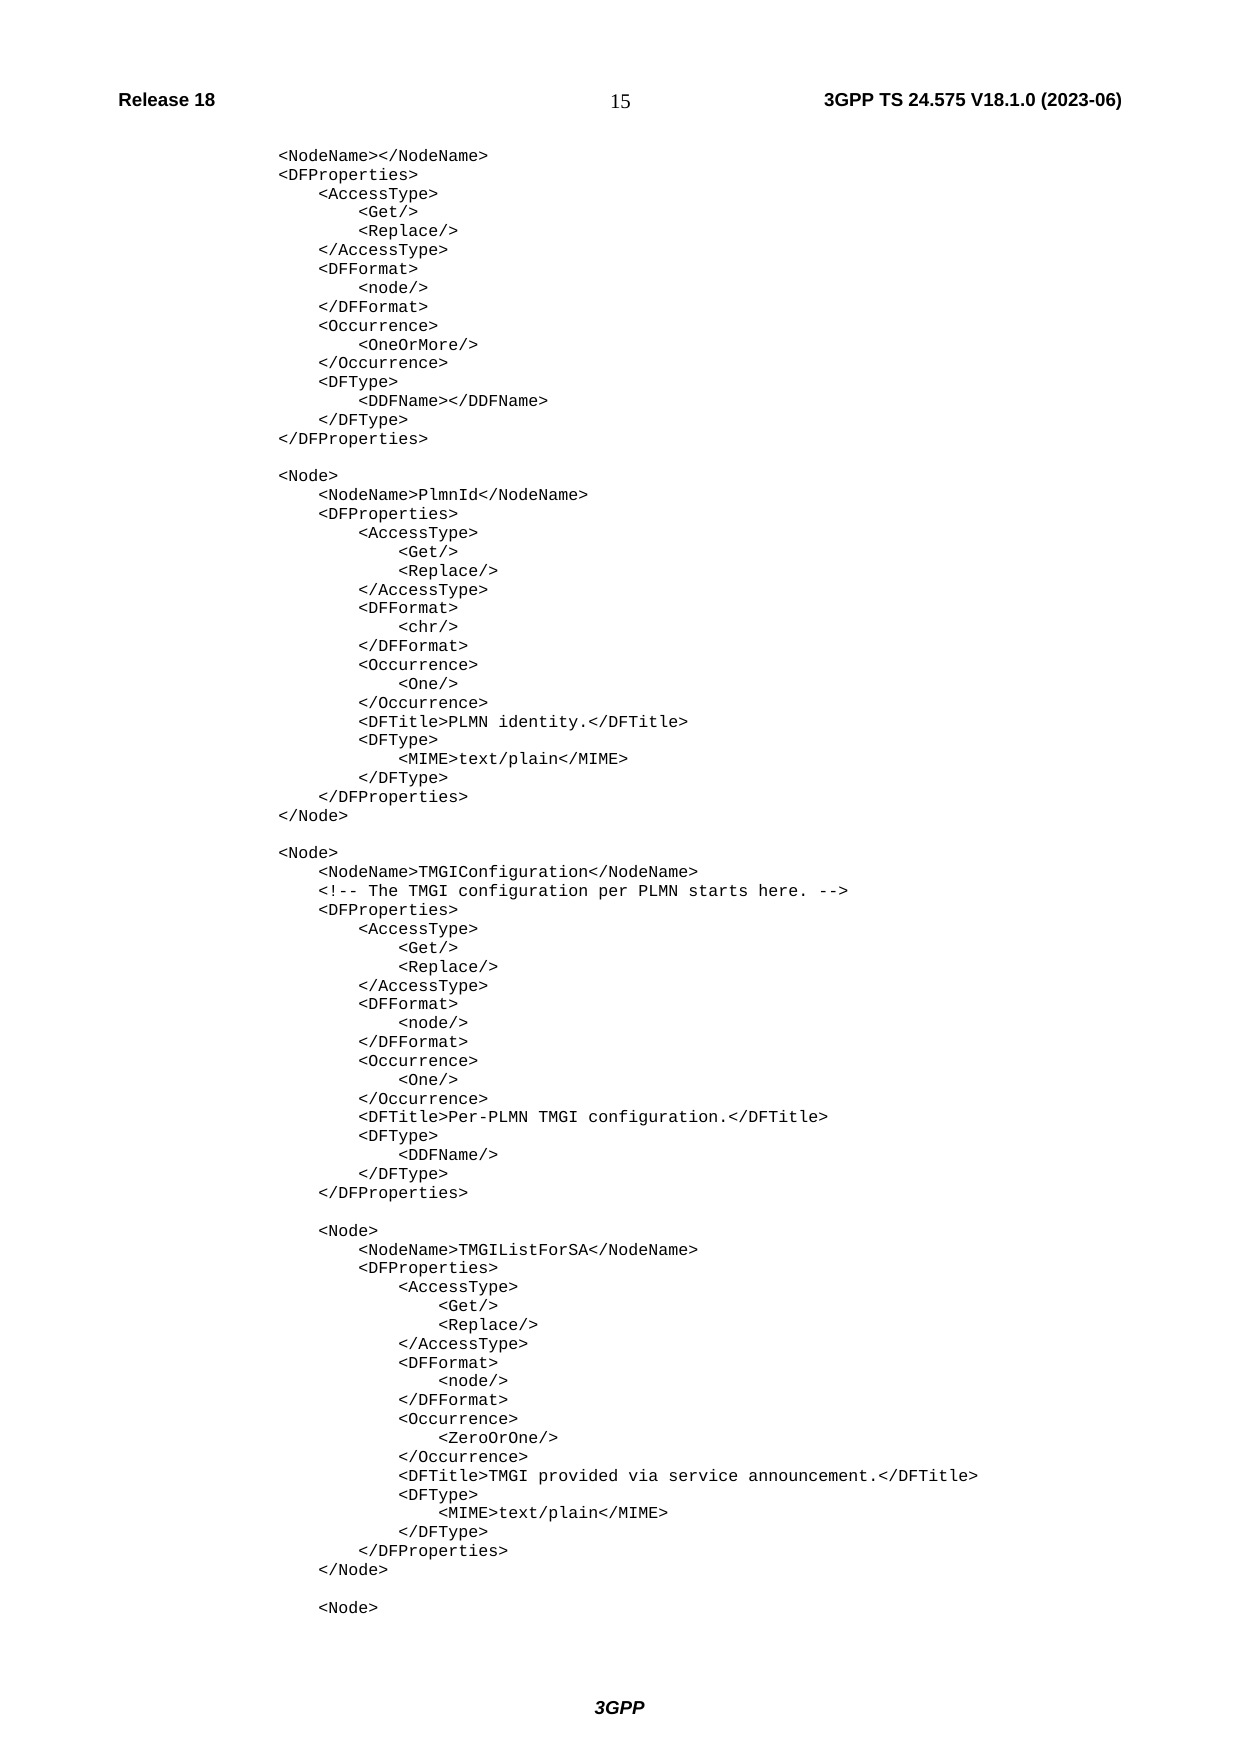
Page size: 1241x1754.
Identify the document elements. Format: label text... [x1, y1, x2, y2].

text <Node> [118, 845, 1122, 864]
text </DFType> [118, 770, 1122, 788]
text <DFProperties> [118, 902, 1122, 921]
text <Get/> [118, 543, 1122, 562]
text <DFFormat> [118, 600, 1122, 619]
text </DFFormat> [118, 1392, 1122, 1411]
text <DFFormat> [118, 1354, 1122, 1373]
text </Node> [118, 1562, 1122, 1580]
text </AccessType> [118, 1335, 1122, 1354]
text <Replace/> [118, 1316, 1122, 1335]
text <Occurrence> [118, 317, 1122, 336]
text <!-- The TMGI configuration per PLMN starts here. --> [118, 883, 1122, 902]
text </DFFormat> [118, 1034, 1122, 1052]
text <ZeroOrOne/> [118, 1429, 1122, 1448]
text <Node> [118, 1222, 1122, 1241]
text <DFType> [118, 1486, 1122, 1505]
text <MIME>text/plain</MIME> [118, 1505, 1122, 1524]
text </AccessType> [118, 581, 1122, 600]
text <DFType> [118, 732, 1122, 751]
text </DFProperties> [118, 430, 1122, 449]
text </DFProperties> [118, 788, 1122, 807]
text <One/> [118, 675, 1122, 694]
text <OneOrMore/> [118, 336, 1122, 355]
text <DFProperties> [118, 506, 1122, 524]
text </DFProperties> [118, 1184, 1122, 1203]
text <Get/> [118, 204, 1122, 223]
text <Get/> [118, 1298, 1122, 1316]
text <node/> [118, 279, 1122, 298]
text <node/> [118, 1015, 1122, 1034]
text </Occurrence> [118, 694, 1122, 713]
text <node/> [118, 1373, 1122, 1392]
text </AccessType> [118, 977, 1122, 996]
text <DFType> [118, 374, 1122, 393]
text </Occurrence> [118, 355, 1122, 374]
text <Node> [118, 468, 1122, 487]
text <Replace/> [118, 223, 1122, 242]
text <DFTitle>Per-PLMN TMGI configuration.</DFTitle> [118, 1109, 1122, 1128]
text <NodeName>PlmnId</NodeName> [118, 487, 1122, 506]
text <One/> [118, 1071, 1122, 1090]
text <DFTitle>PLMN identity.</DFTitle> [118, 713, 1122, 732]
text <NodeName></NodeName> [118, 147, 1122, 166]
text </DFFormat> [118, 298, 1122, 317]
text <Replace/> [118, 562, 1122, 581]
text <DFFormat> [118, 261, 1122, 279]
text <Node> [118, 1599, 1122, 1618]
text <NodeName>TMGIConfiguration</NodeName> [118, 864, 1122, 883]
text <MIME>text/plain</MIME> [118, 751, 1122, 770]
text <Get/> [118, 939, 1122, 958]
text <Occurrence> [118, 1052, 1122, 1071]
text <AccessType> [118, 1279, 1122, 1298]
text <DFType> [118, 1128, 1122, 1147]
text <Occurrence> [118, 657, 1122, 675]
text </DFProperties> [118, 1543, 1122, 1562]
text <DDFName></DDFName> [118, 393, 1122, 411]
text <DDFName/> [118, 1147, 1122, 1166]
text <chr/> [118, 619, 1122, 638]
text </DFType> [118, 411, 1122, 430]
text <AccessType> [118, 921, 1122, 939]
text </DFFormat> [118, 638, 1122, 657]
text </Occurrence> [118, 1448, 1122, 1467]
text </Node> [118, 807, 1122, 826]
text <AccessType> [118, 524, 1122, 543]
text </AccessType> [118, 242, 1122, 261]
text <DFFormat> [118, 996, 1122, 1015]
text <DFProperties> [118, 1260, 1122, 1279]
text </DFType> [118, 1524, 1122, 1543]
text <DFProperties> [118, 166, 1122, 185]
text <DFTitle>TMGI provided via service announcement.</DFTitle> [118, 1467, 1122, 1486]
text <NodeName>TMGIListForSA</NodeName> [118, 1241, 1122, 1260]
text <Occurrence> [118, 1411, 1122, 1429]
text <Replace/> [118, 958, 1122, 977]
text </Occurrence> [118, 1090, 1122, 1109]
text </DFType> [118, 1166, 1122, 1184]
text <AccessType> [118, 185, 1122, 204]
